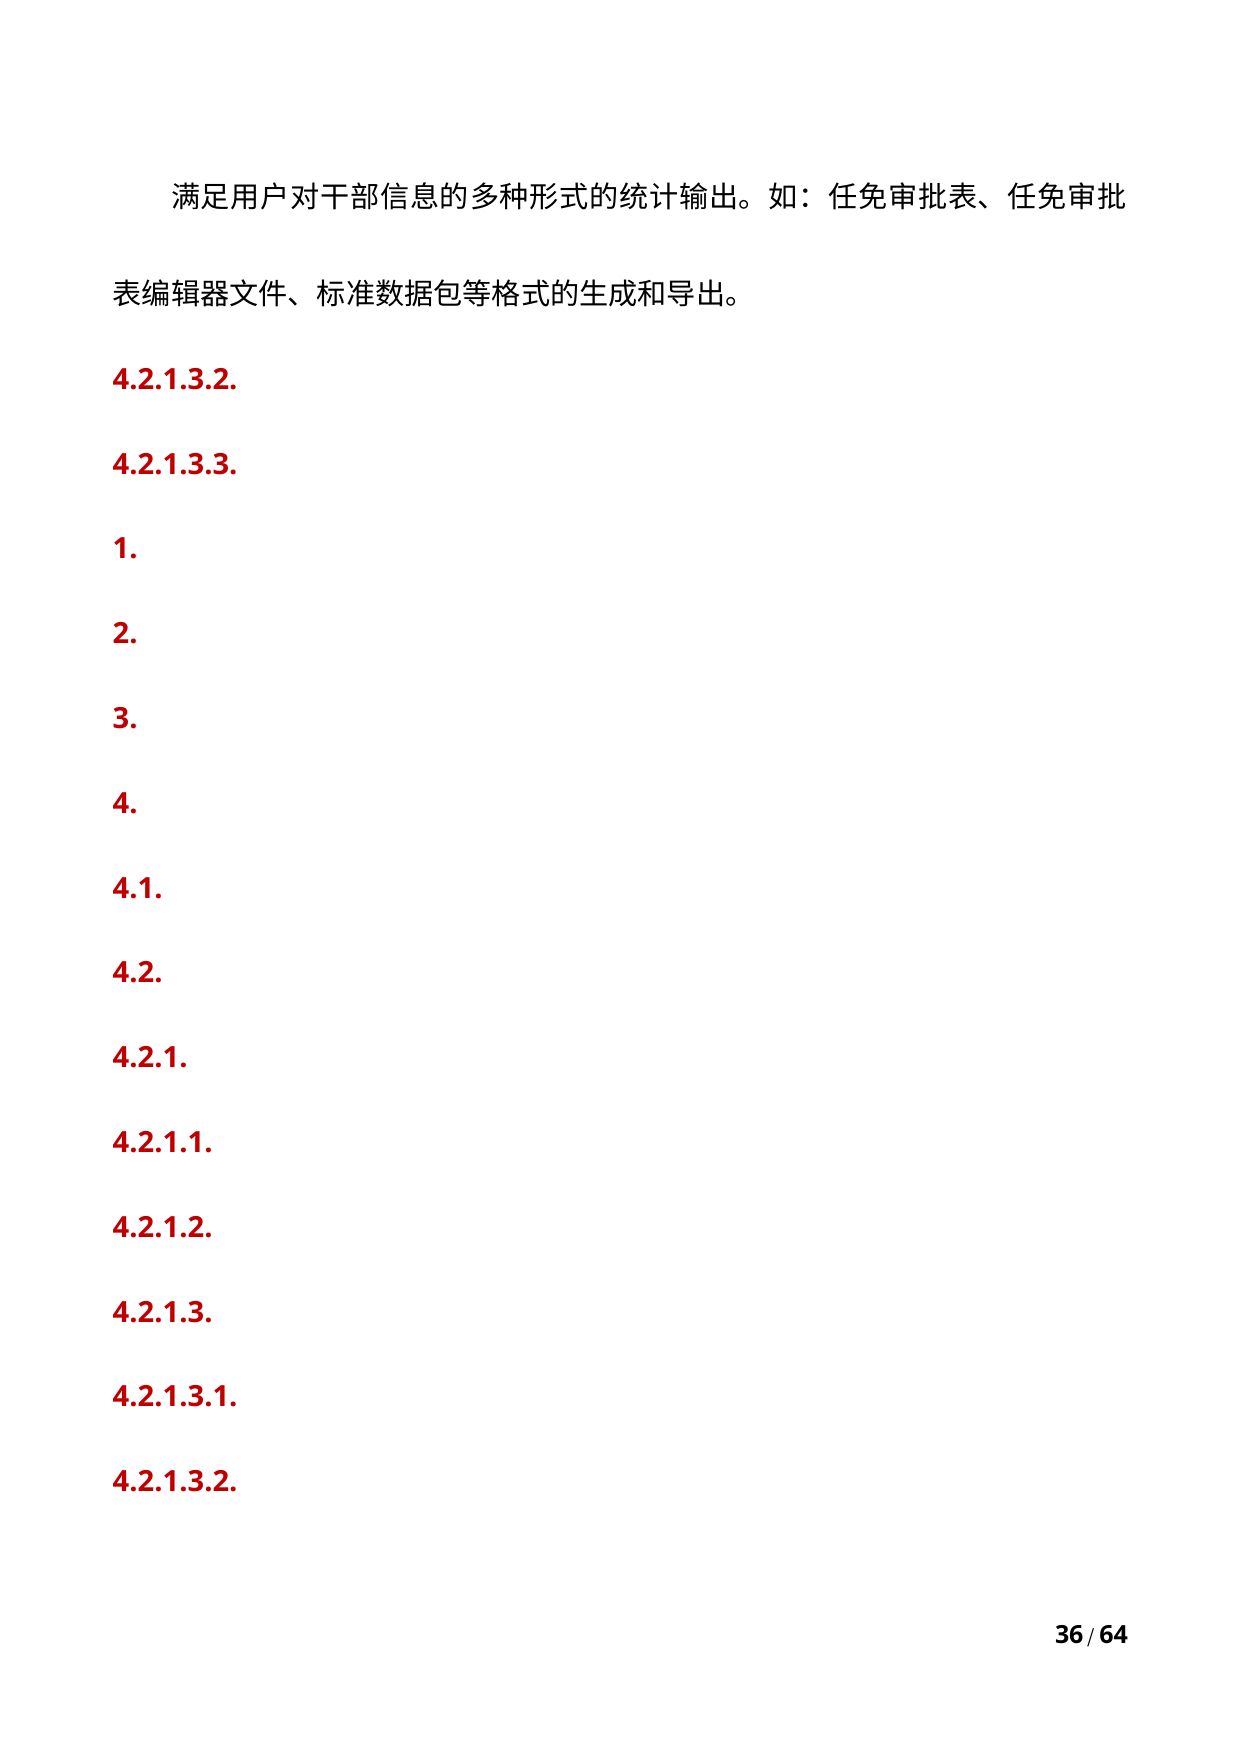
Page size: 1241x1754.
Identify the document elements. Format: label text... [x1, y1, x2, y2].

text 满足用户对干部信息的多种形式的统计输出。如：任免审批表、任免审批表编辑器文件、标准数据包等格式的生成和导出。 [112, 162, 1128, 324]
